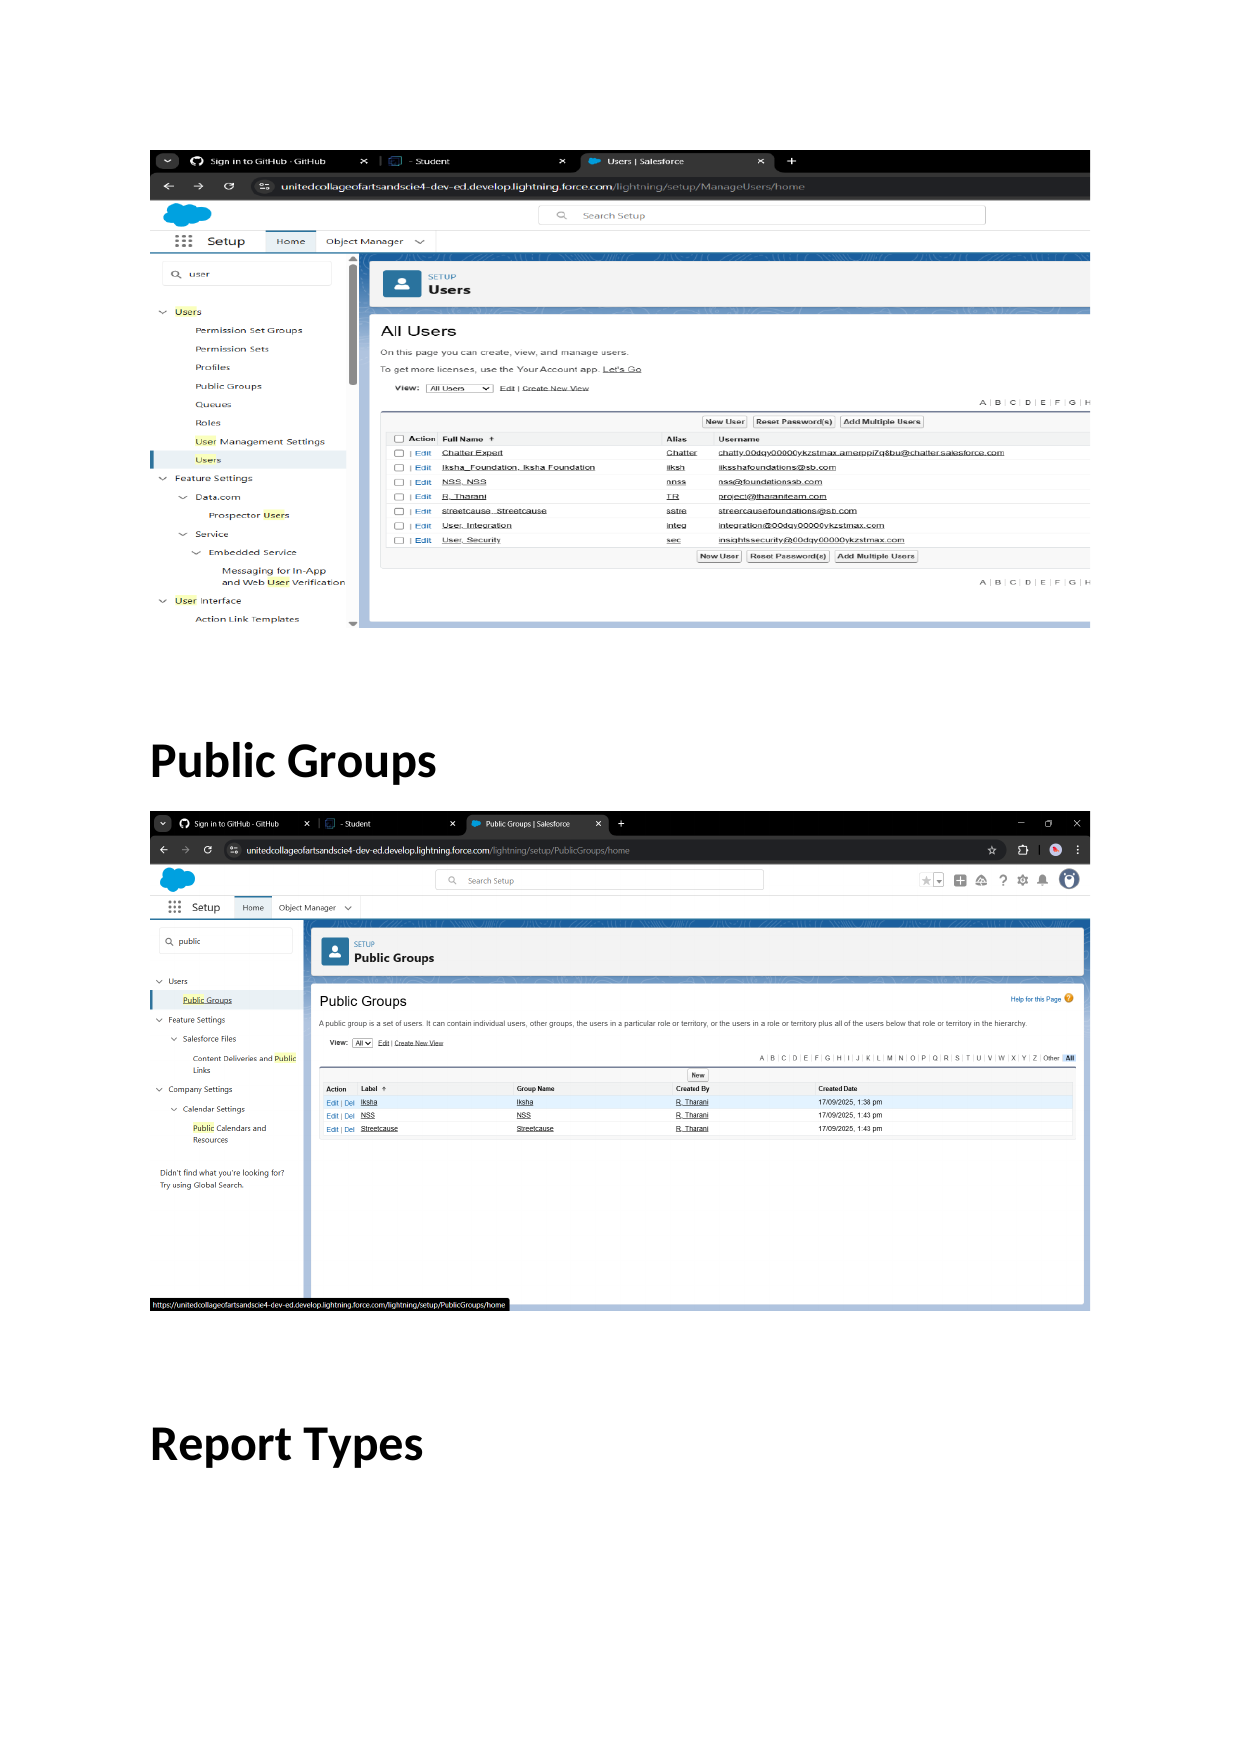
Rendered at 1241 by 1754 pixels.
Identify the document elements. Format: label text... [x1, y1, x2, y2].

picture [150, 150, 1091, 628]
picture [150, 811, 1091, 1311]
text Report Types [150, 1412, 1090, 1473]
text Public Groups [150, 729, 1090, 790]
